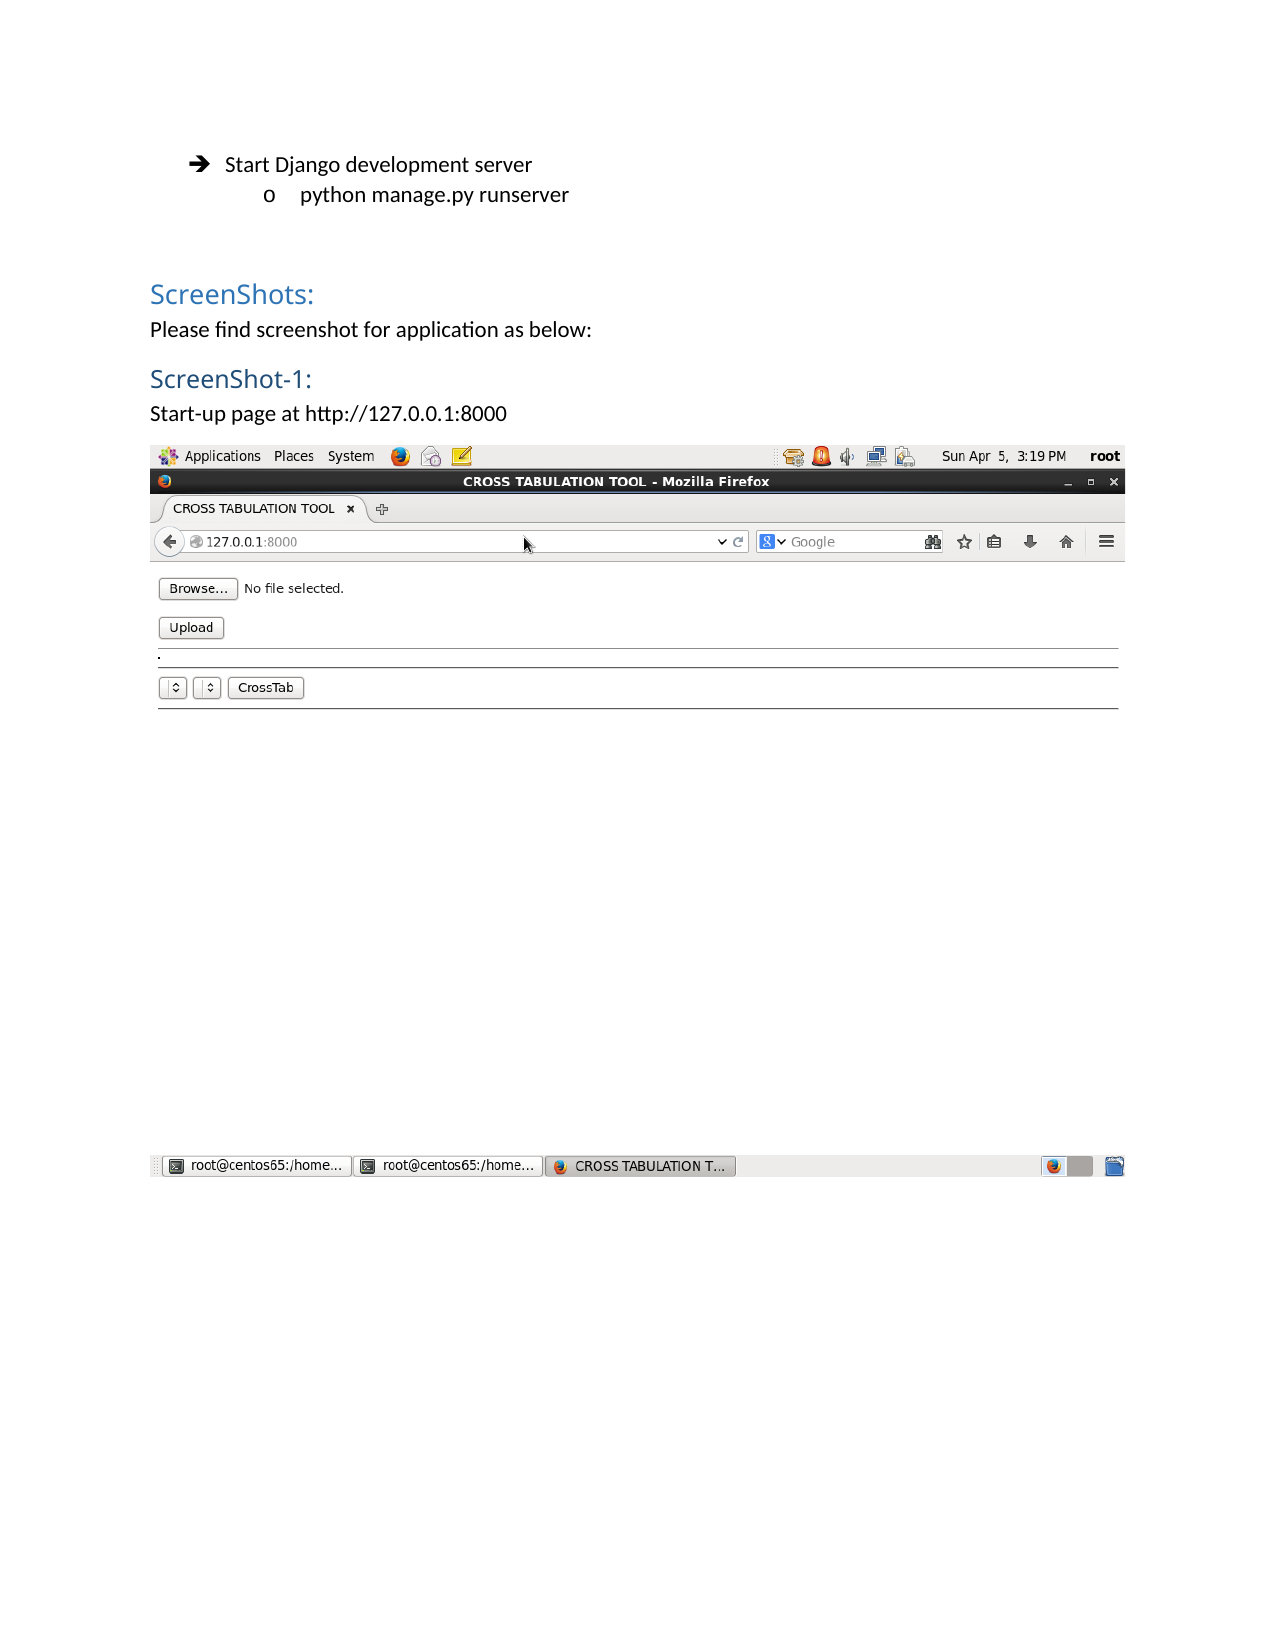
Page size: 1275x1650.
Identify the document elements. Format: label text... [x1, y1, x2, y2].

text Please find screenshot for application as below: [150, 315, 1125, 343]
picture [150, 445, 1125, 1177]
text Start-up page at http://127.0.0.1:8000 [150, 399, 1125, 427]
subtitle ScreenShots: [150, 275, 1125, 312]
list python manage.py runserver [262, 180, 1125, 209]
list Start Django development server [187, 150, 1125, 178]
subtitle ScreenShot-1: [150, 362, 1125, 396]
